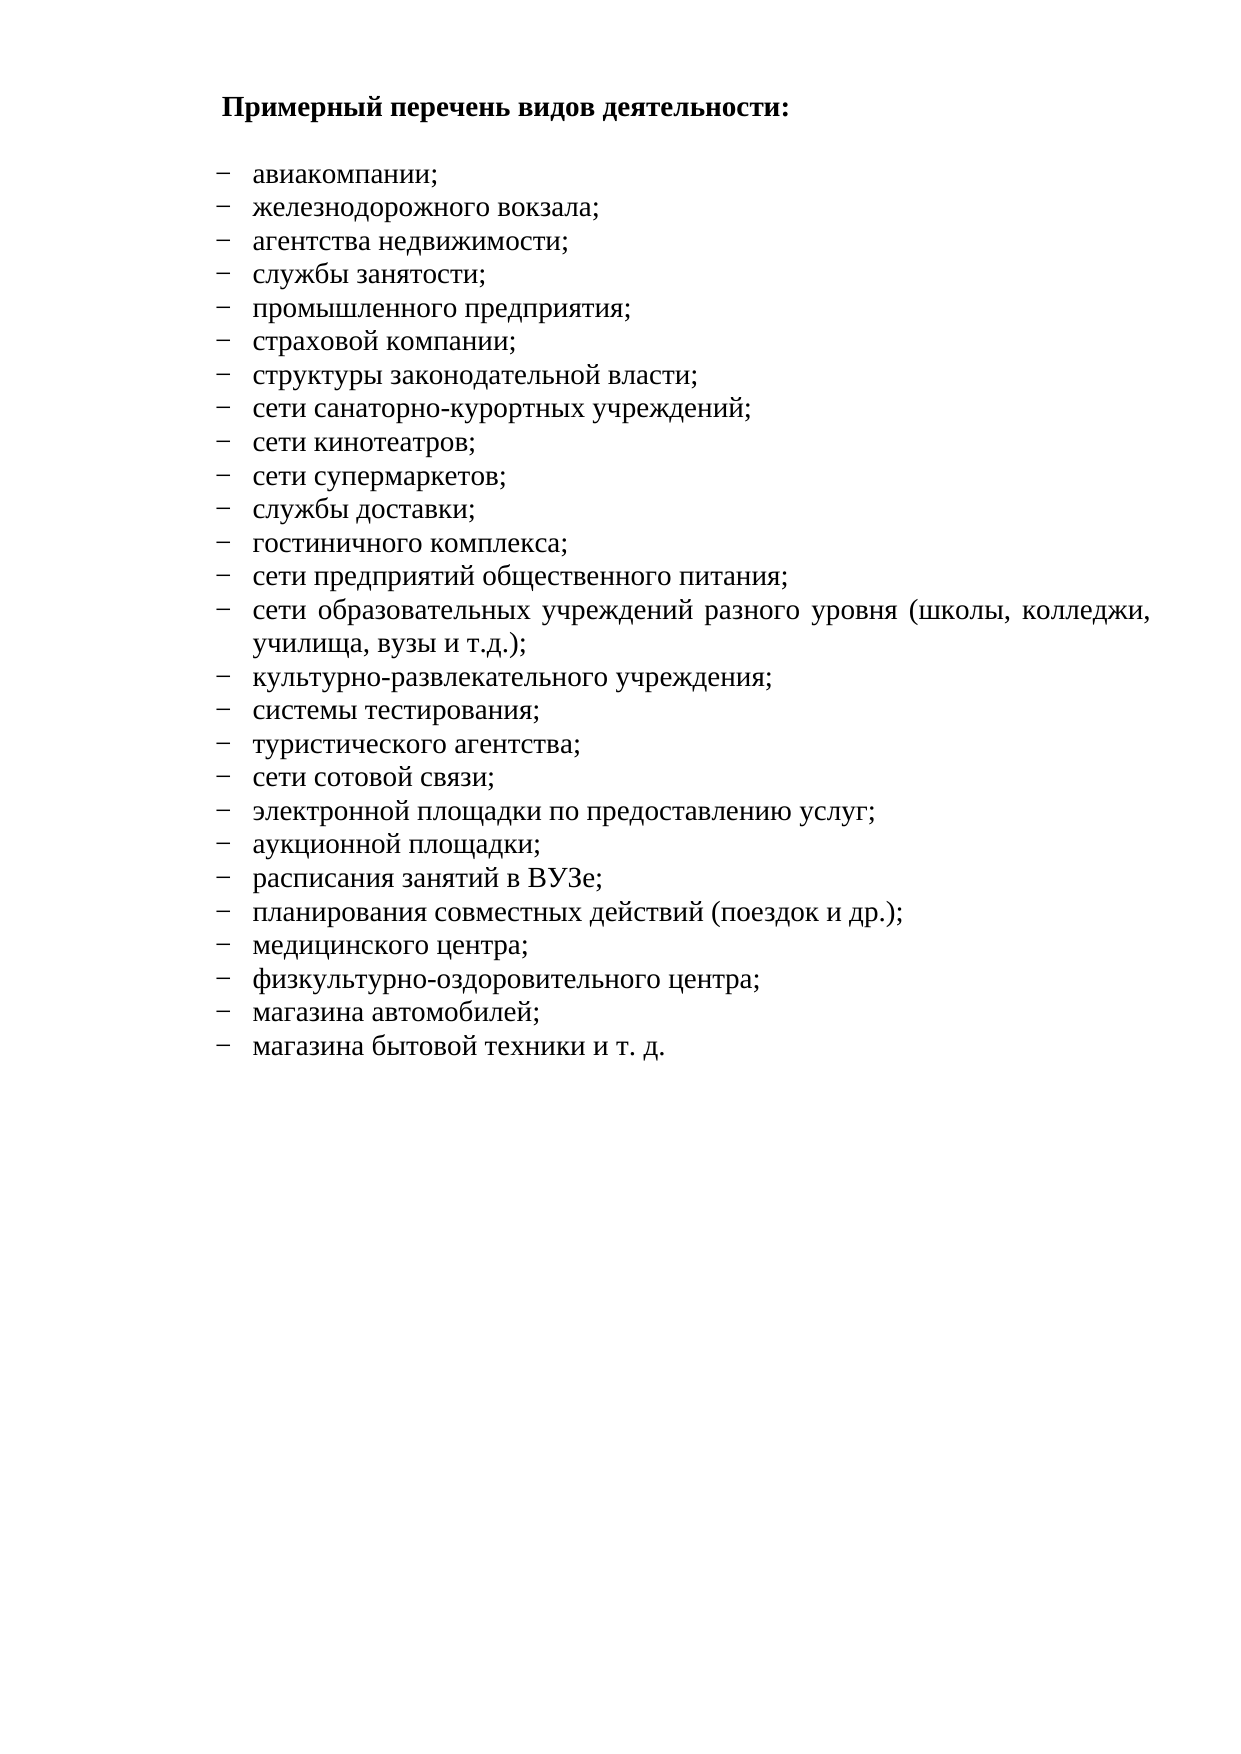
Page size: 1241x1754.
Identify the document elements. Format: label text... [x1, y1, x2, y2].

list медицинского центра; [215, 927, 1152, 961]
list сети предприятий общественного питания; [215, 558, 1152, 592]
list сети сотовой связи; [215, 759, 1152, 793]
list промышленного предприятия; [215, 290, 1152, 323]
list туристического агентства; [215, 726, 1152, 759]
list физкультурно-оздоровительного центра; [215, 961, 1152, 994]
list сети образовательных учреждений разного уровня (школы, колледжи, училища, вузы и т.д.); [215, 592, 1152, 659]
text Примерный перечень видов деятельности: [177, 89, 1152, 122]
list электронной площадки по предоставлению услуг; [215, 793, 1152, 827]
list страховой компании; [215, 323, 1152, 357]
list гостиничного комплекса; [215, 525, 1152, 558]
list службы занятости; [215, 256, 1152, 290]
list системы тестирования; [215, 692, 1152, 726]
list расписания занятий в ВУЗе; [215, 860, 1152, 894]
list сети супермаркетов; [215, 458, 1152, 491]
list авиакомпании; [215, 156, 1152, 189]
list сети санаторно-курортных учреждений; [215, 391, 1152, 424]
list аукционной площадки; [215, 827, 1152, 860]
list магазина автомобилей; [215, 994, 1152, 1028]
list железнодорожного вокзала; [215, 189, 1152, 223]
list планирования совместных действий (поездок и др.); [215, 894, 1152, 927]
list сети кинотеатров; [215, 424, 1152, 458]
list структуры законодательной власти; [215, 357, 1152, 391]
list магазина бытовой техники и т. д. [215, 1028, 1152, 1061]
list культурно-развлекательного учреждения; [215, 659, 1152, 692]
list службы доставки; [215, 491, 1152, 525]
list агентства недвижимости; [215, 223, 1152, 256]
